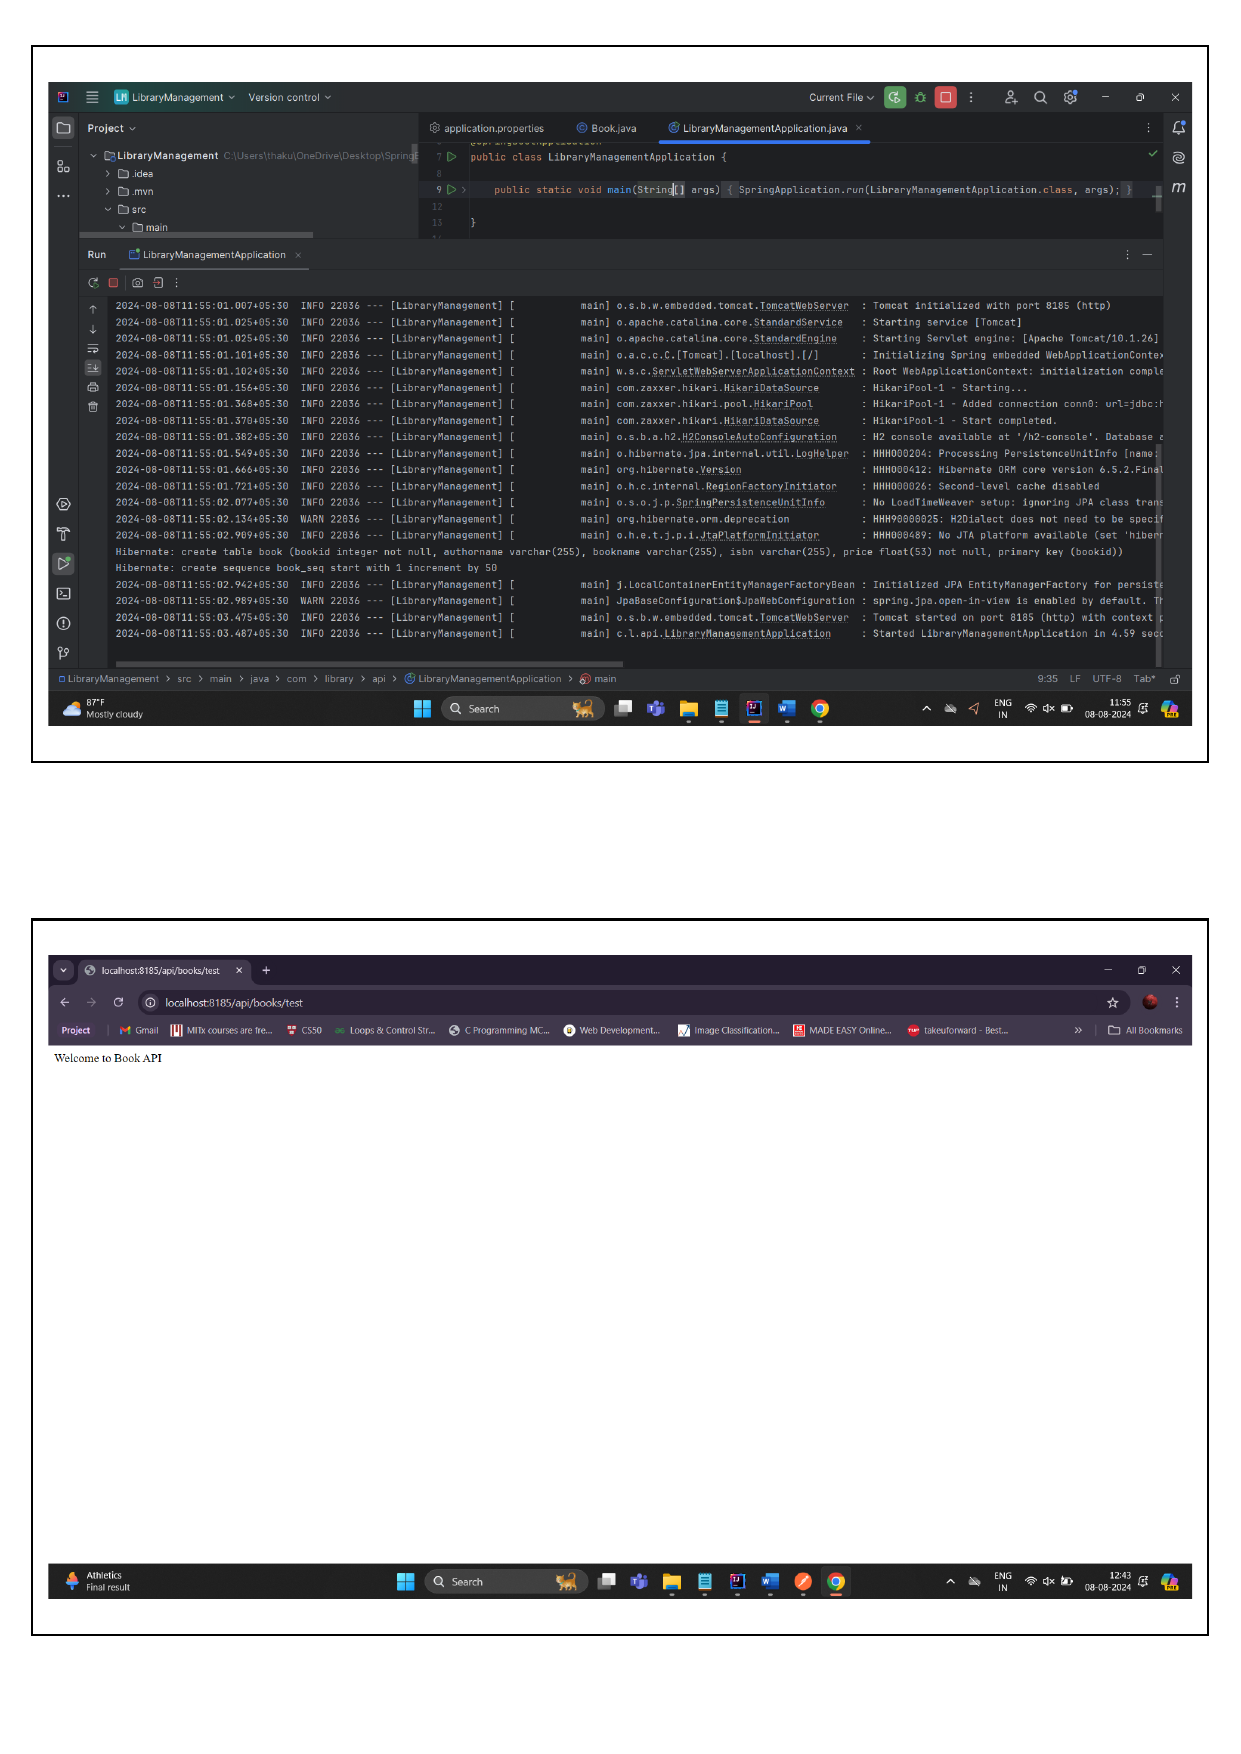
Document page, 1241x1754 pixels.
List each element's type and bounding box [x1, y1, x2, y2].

picture [48, 955, 1193, 1599]
picture [48, 82, 1193, 726]
